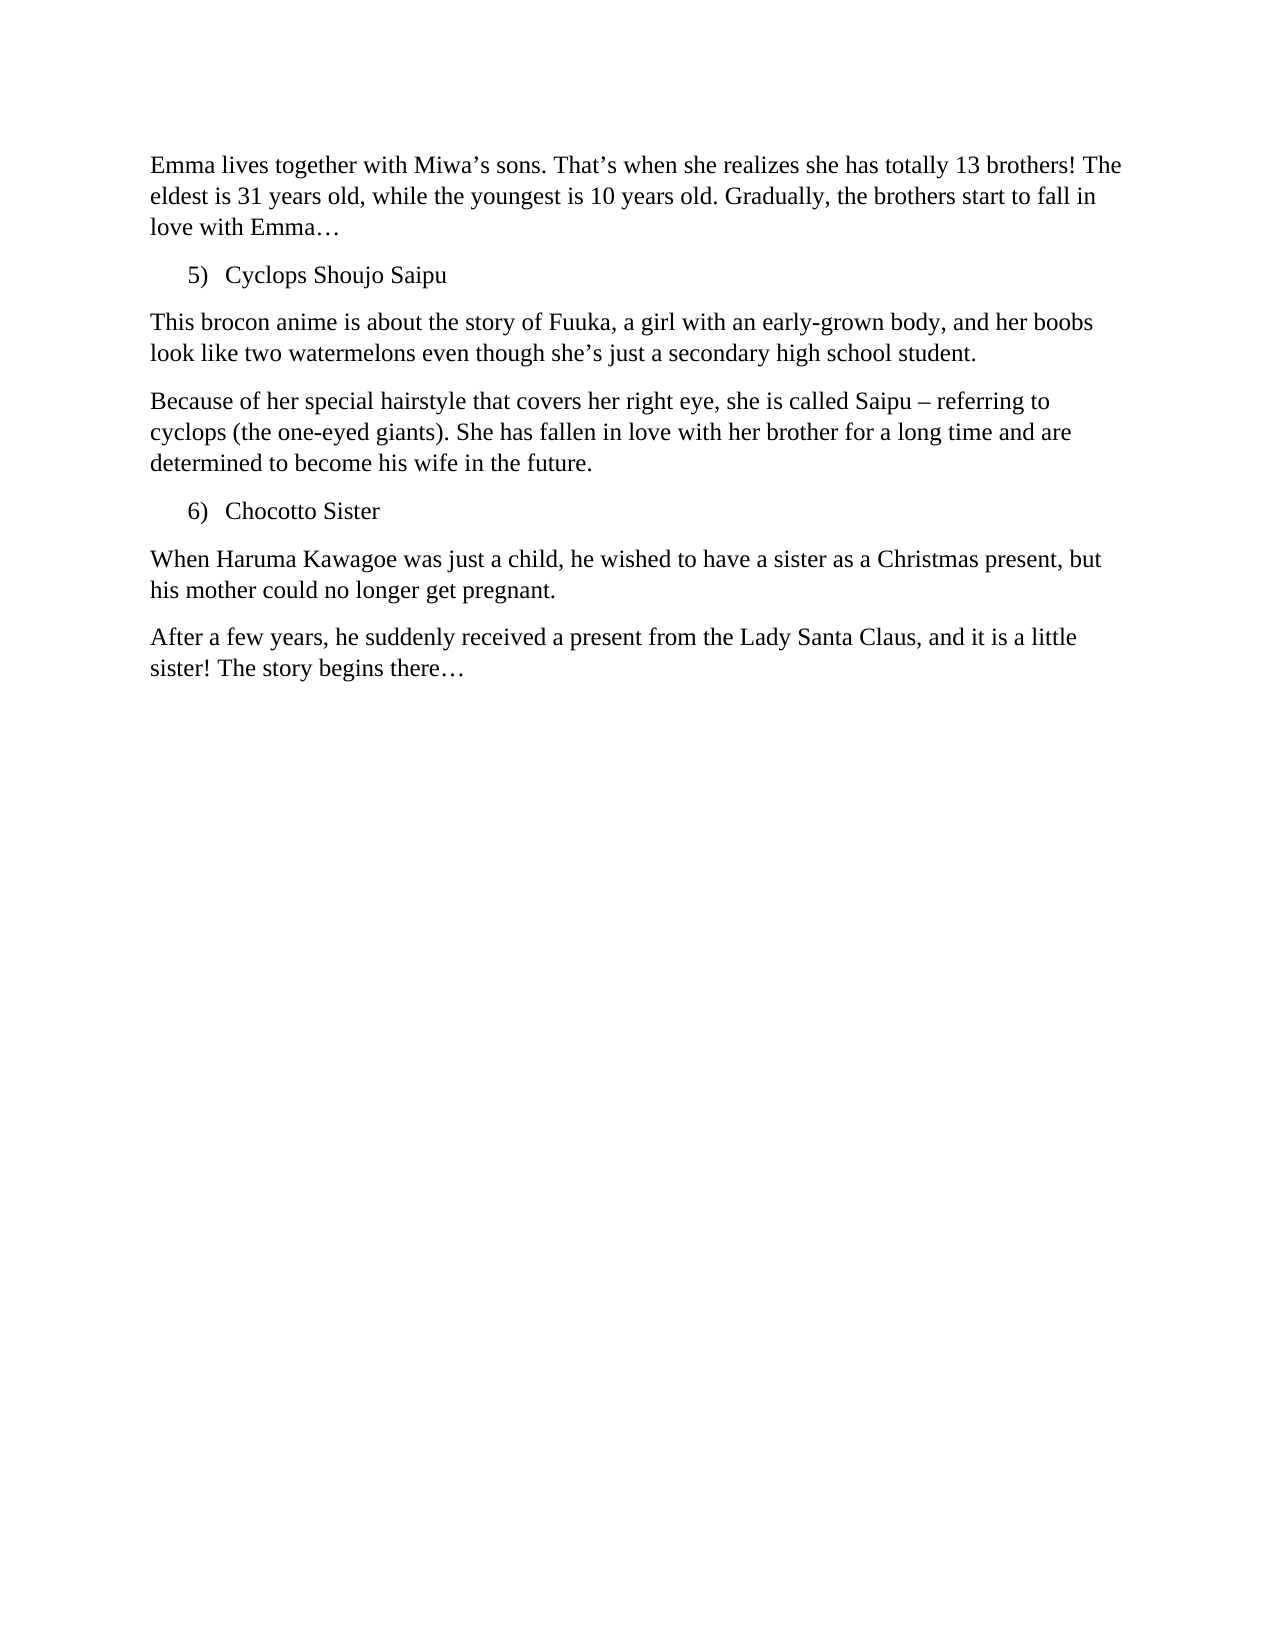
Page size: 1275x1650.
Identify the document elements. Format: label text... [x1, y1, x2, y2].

text Because of her special hairstyle that covers her right eye, she is called Saipu – referring to cyclops (the one-eyed giants). She has fallen in love with her brother for a long time and are determined to become his wife in the future. [150, 386, 1125, 477]
text When Haruma Kawagoe was just a child, he wished to have a sister as a Christmas present, but his mother could no longer get pregnant. [150, 544, 1125, 603]
list Cyclops Shoujo Saipu [187, 260, 1125, 288]
text This brocon anime is about the story of Fuuka, a girl with an early-grown body, and her boobs look like two watermelons even though she’s just a secondary high school student. [150, 307, 1125, 367]
text After a few years, he suddenly received a present from the Lady Santa Claus, and it is a little sister! The story begins there… [150, 622, 1125, 682]
list Chocotto Sister [187, 496, 1125, 525]
text Emma lives together with Miwa’s sons. That’s when she realizes she has totally 13 brothers! The eldest is 31 years old, while the youngest is 10 years old. Gradually, the brothers start to fall in love with Emma… [150, 150, 1125, 241]
